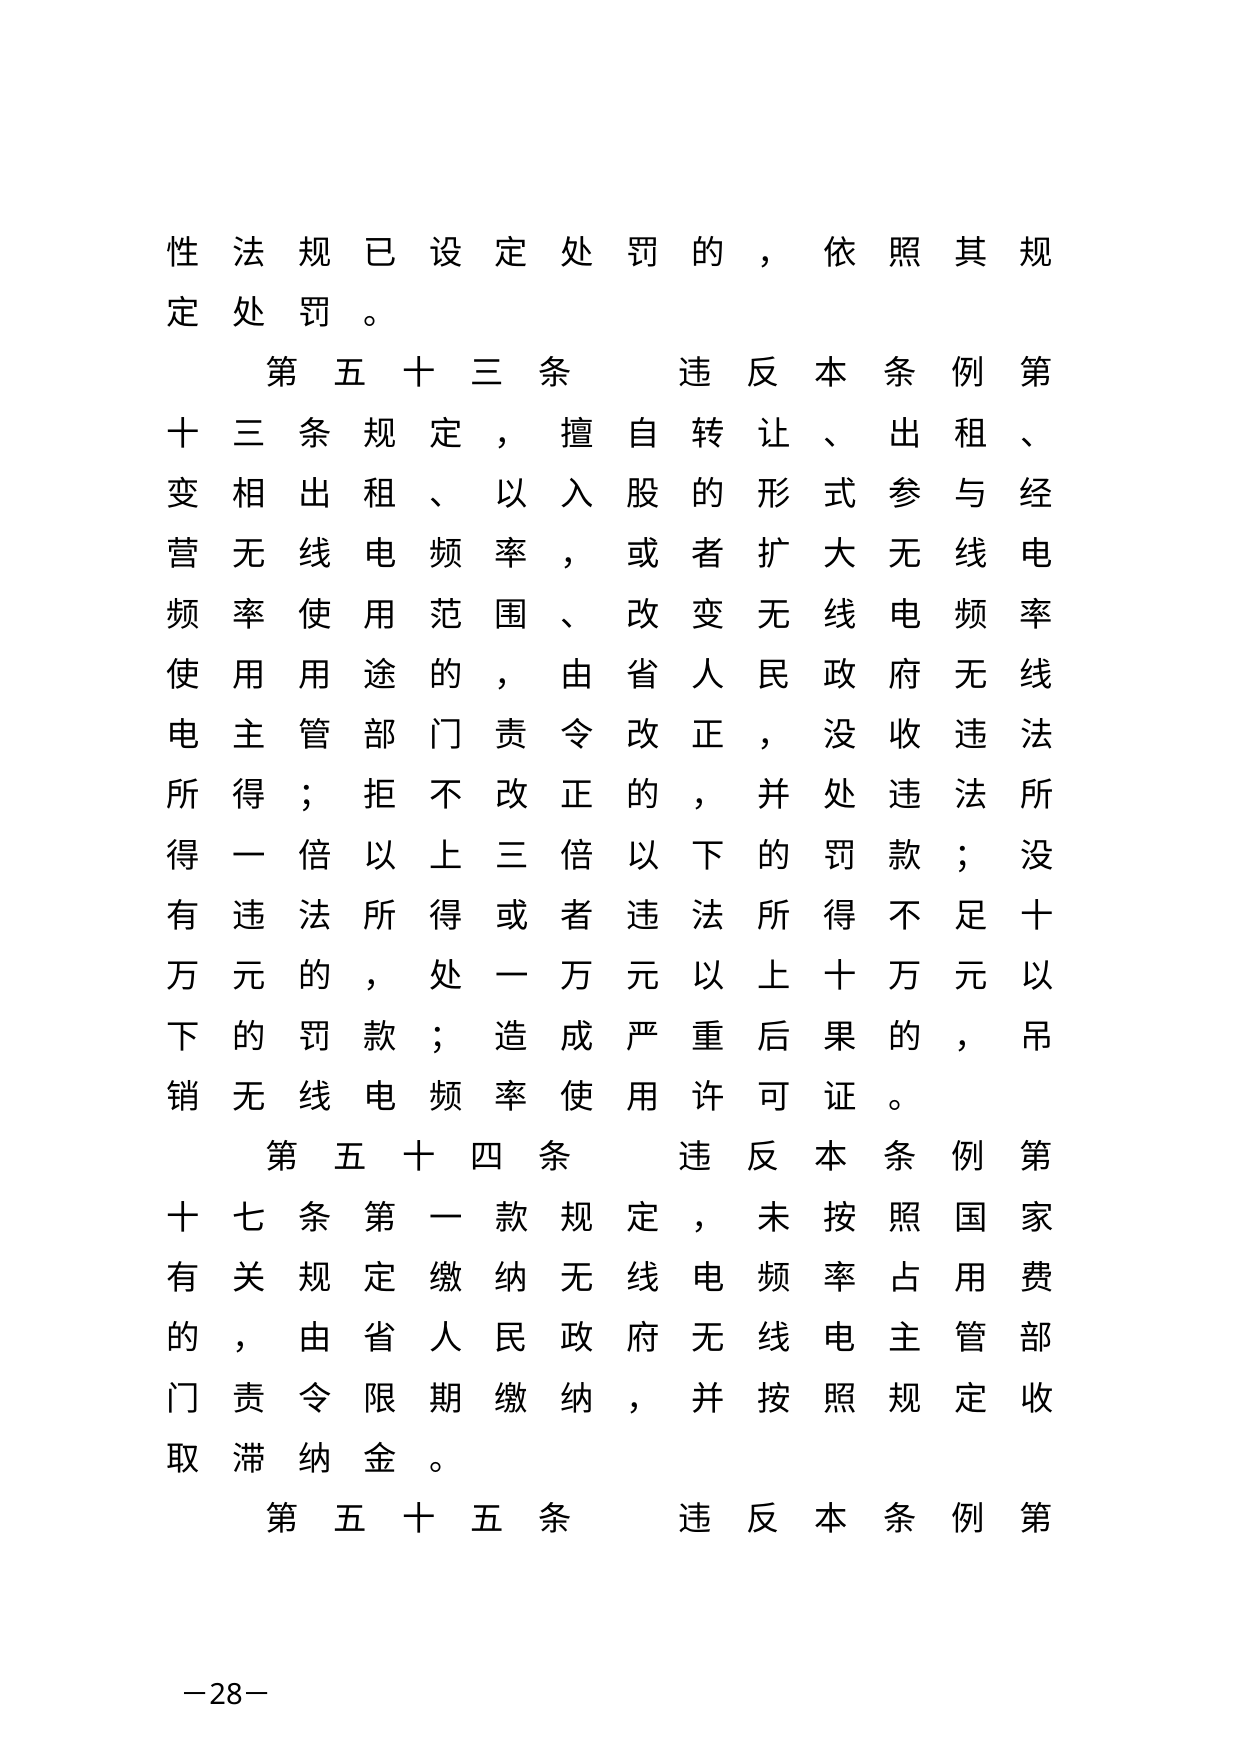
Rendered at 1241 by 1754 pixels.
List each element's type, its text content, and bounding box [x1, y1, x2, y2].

text 第五十三条 违反本条例第十三条规定，擅自转让、出租、变相出租、以入股的形式参与经营无线电频率，或者扩大无线电频率使用范围、改变无线电频率使用用途的，由省人民政府无线电主管部门责令改正，没收违法所得；拒不改正的，并处违法所得一倍以上三倍以下的罚款；没有违法所得或者违法所得不足十万元的，处一万元以上十万元以下的罚款；造成严重后果的，吊销无线电频率使用许可证。 [167, 340, 1085, 1124]
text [167, 219, 1085, 340]
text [167, 1486, 1085, 1546]
text 第五十四条 违反本条例第十七条第一款规定，未按照国家有关规定缴纳无线电频率占用费的，由省人民政府无线电主管部门责令限期缴纳，并按照规定收取滞纳金。 [167, 1124, 1085, 1486]
